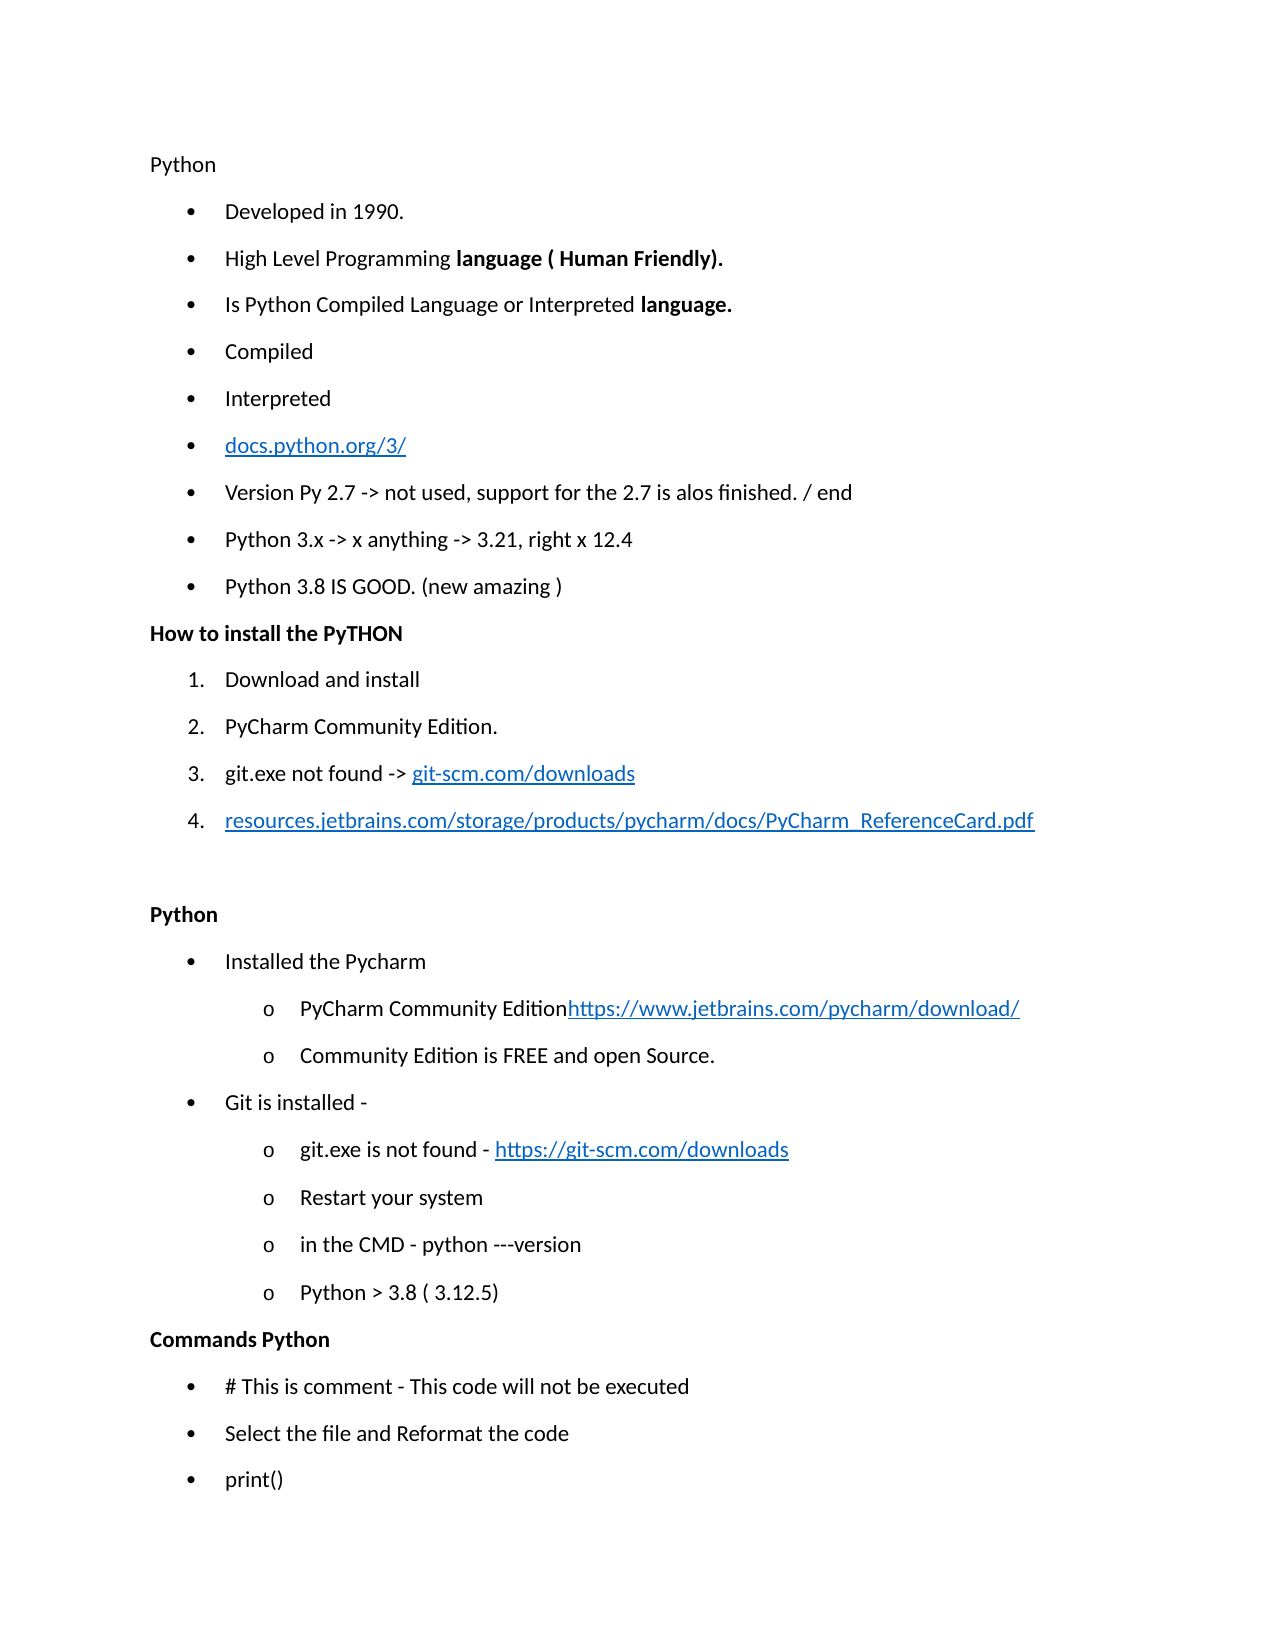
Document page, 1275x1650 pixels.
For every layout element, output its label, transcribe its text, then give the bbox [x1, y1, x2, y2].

list Community Edition is FREE and open Source. [262, 1041, 1125, 1070]
list Compiled [187, 337, 1125, 366]
list PyCharm Community Edition﻿https://www.jetbrains.com/pycharm/download/ [262, 994, 1125, 1022]
list Python > 3.8 ( 3.12.5) [262, 1278, 1125, 1306]
text Commands Python [150, 1325, 1125, 1353]
text Python [150, 900, 1125, 928]
list Version Py 2.7 -> not used, support for the 2.7 is alos finished. / end [187, 478, 1125, 506]
list Interpreted [187, 384, 1125, 412]
list Git is installed - [187, 1088, 1125, 1117]
list # This is comment - This code will not be executed [187, 1372, 1125, 1400]
list ﻿resources.jetbrains.com/storage/products/pycharm/docs/PyCharm_ReferenceCard.pdf [187, 806, 1125, 834]
list git.exe not found -> ﻿git-scm.com/downloads [187, 759, 1125, 787]
list Is Python Compiled Language or Interpreted language. [187, 291, 1125, 319]
list ﻿docs.python.org/3/ [187, 431, 1125, 459]
list in the CMD - python ---version [262, 1230, 1125, 1259]
list print() [187, 1466, 1125, 1494]
list Download and install [187, 666, 1125, 694]
list Select the file and Reformat the code [187, 1419, 1125, 1447]
list Restart your system [262, 1183, 1125, 1211]
list PyCharm Community Edition. [187, 712, 1125, 741]
text Python [150, 150, 1125, 178]
list High Level Programming language ( Human Friendly). [187, 244, 1125, 272]
list Developed in 1990. [187, 197, 1125, 225]
text How to install the PyTHON [150, 619, 1125, 647]
list Installed the Pycharm [187, 947, 1125, 975]
list git.exe is not found - ﻿https://git-scm.com/downloads [262, 1135, 1125, 1164]
list Python 3.x -> x anything -> 3.21, right x 12.4 [187, 525, 1125, 553]
list Python 3.8 IS GOOD. (new amazing ) [187, 572, 1125, 600]
